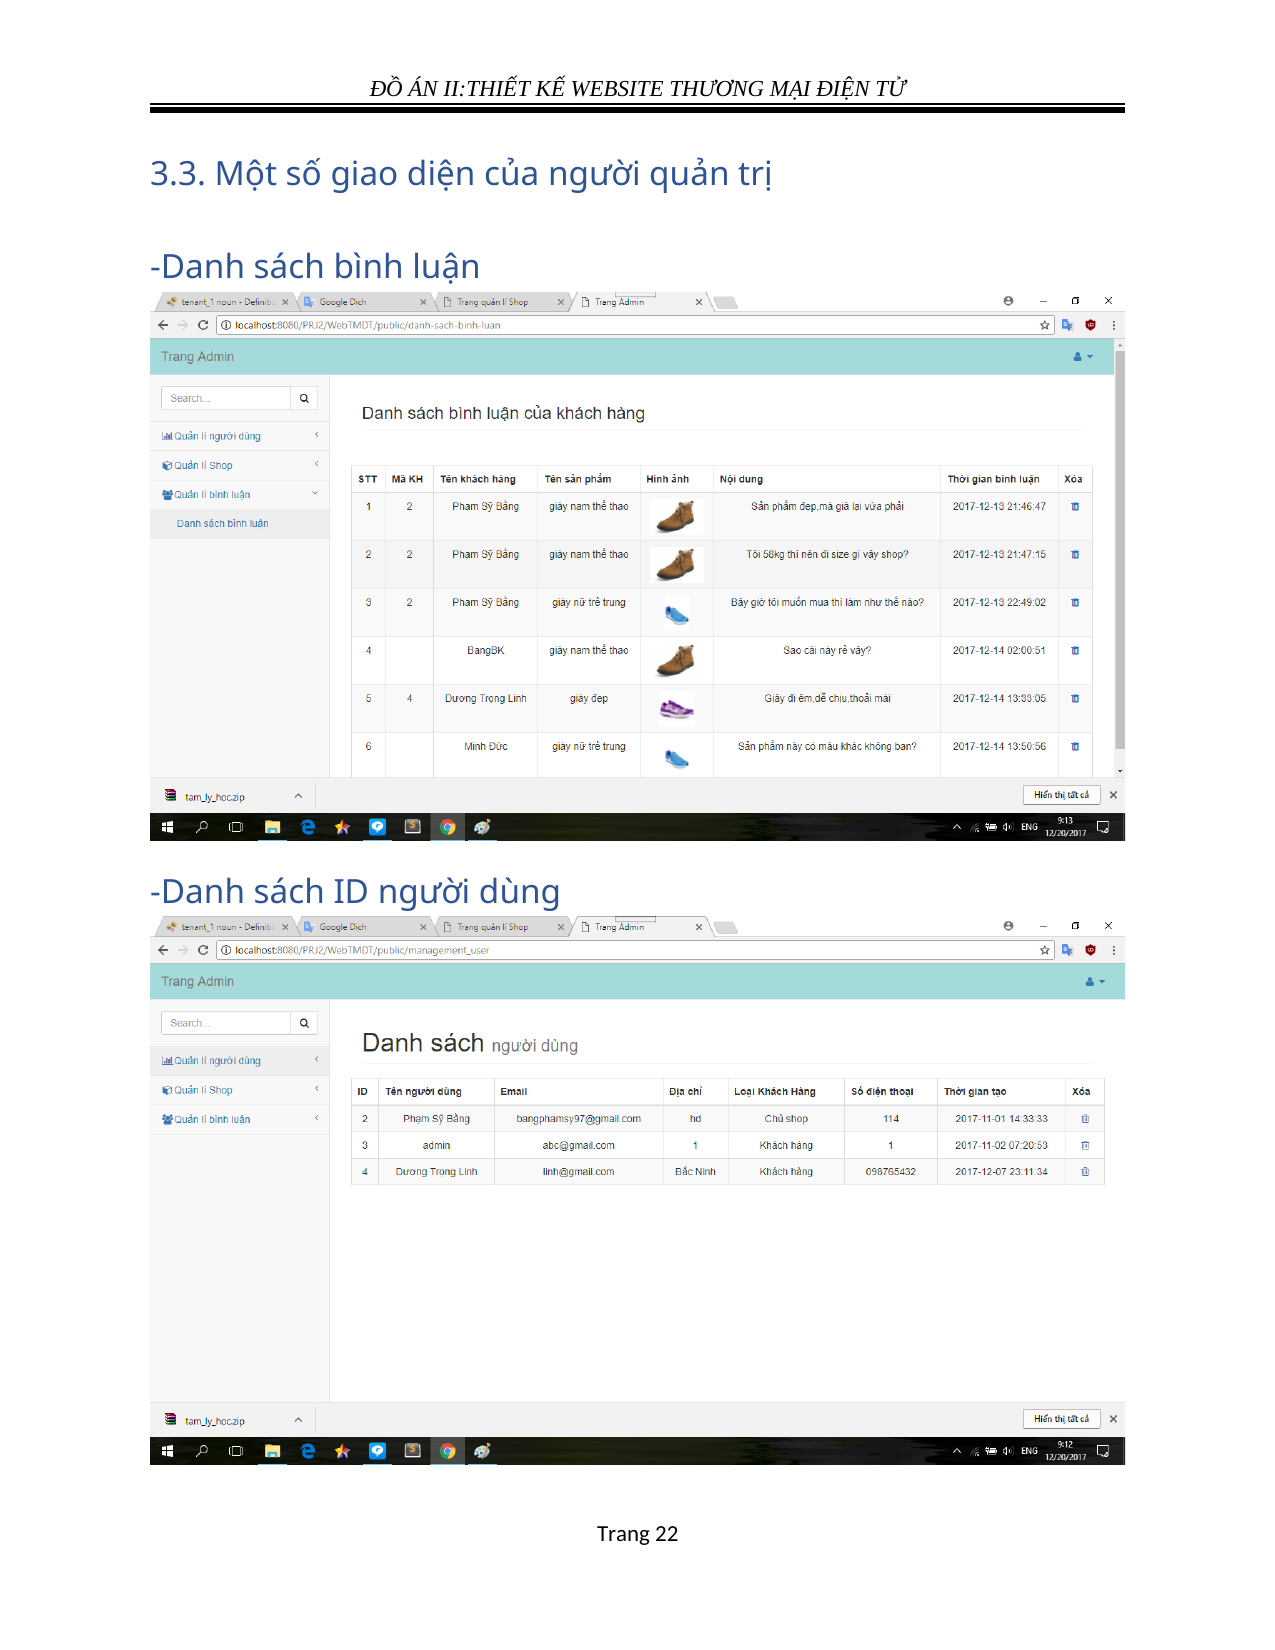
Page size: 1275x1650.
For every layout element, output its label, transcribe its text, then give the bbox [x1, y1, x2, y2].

subtitle 3.3. Một số giao diện của người quản trị [150, 150, 1125, 195]
subtitle -Danh sách ID người dùng [150, 867, 1125, 913]
subtitle -Danh sách bình luận [150, 243, 1125, 288]
picture [150, 916, 1125, 1465]
picture [150, 292, 1125, 841]
